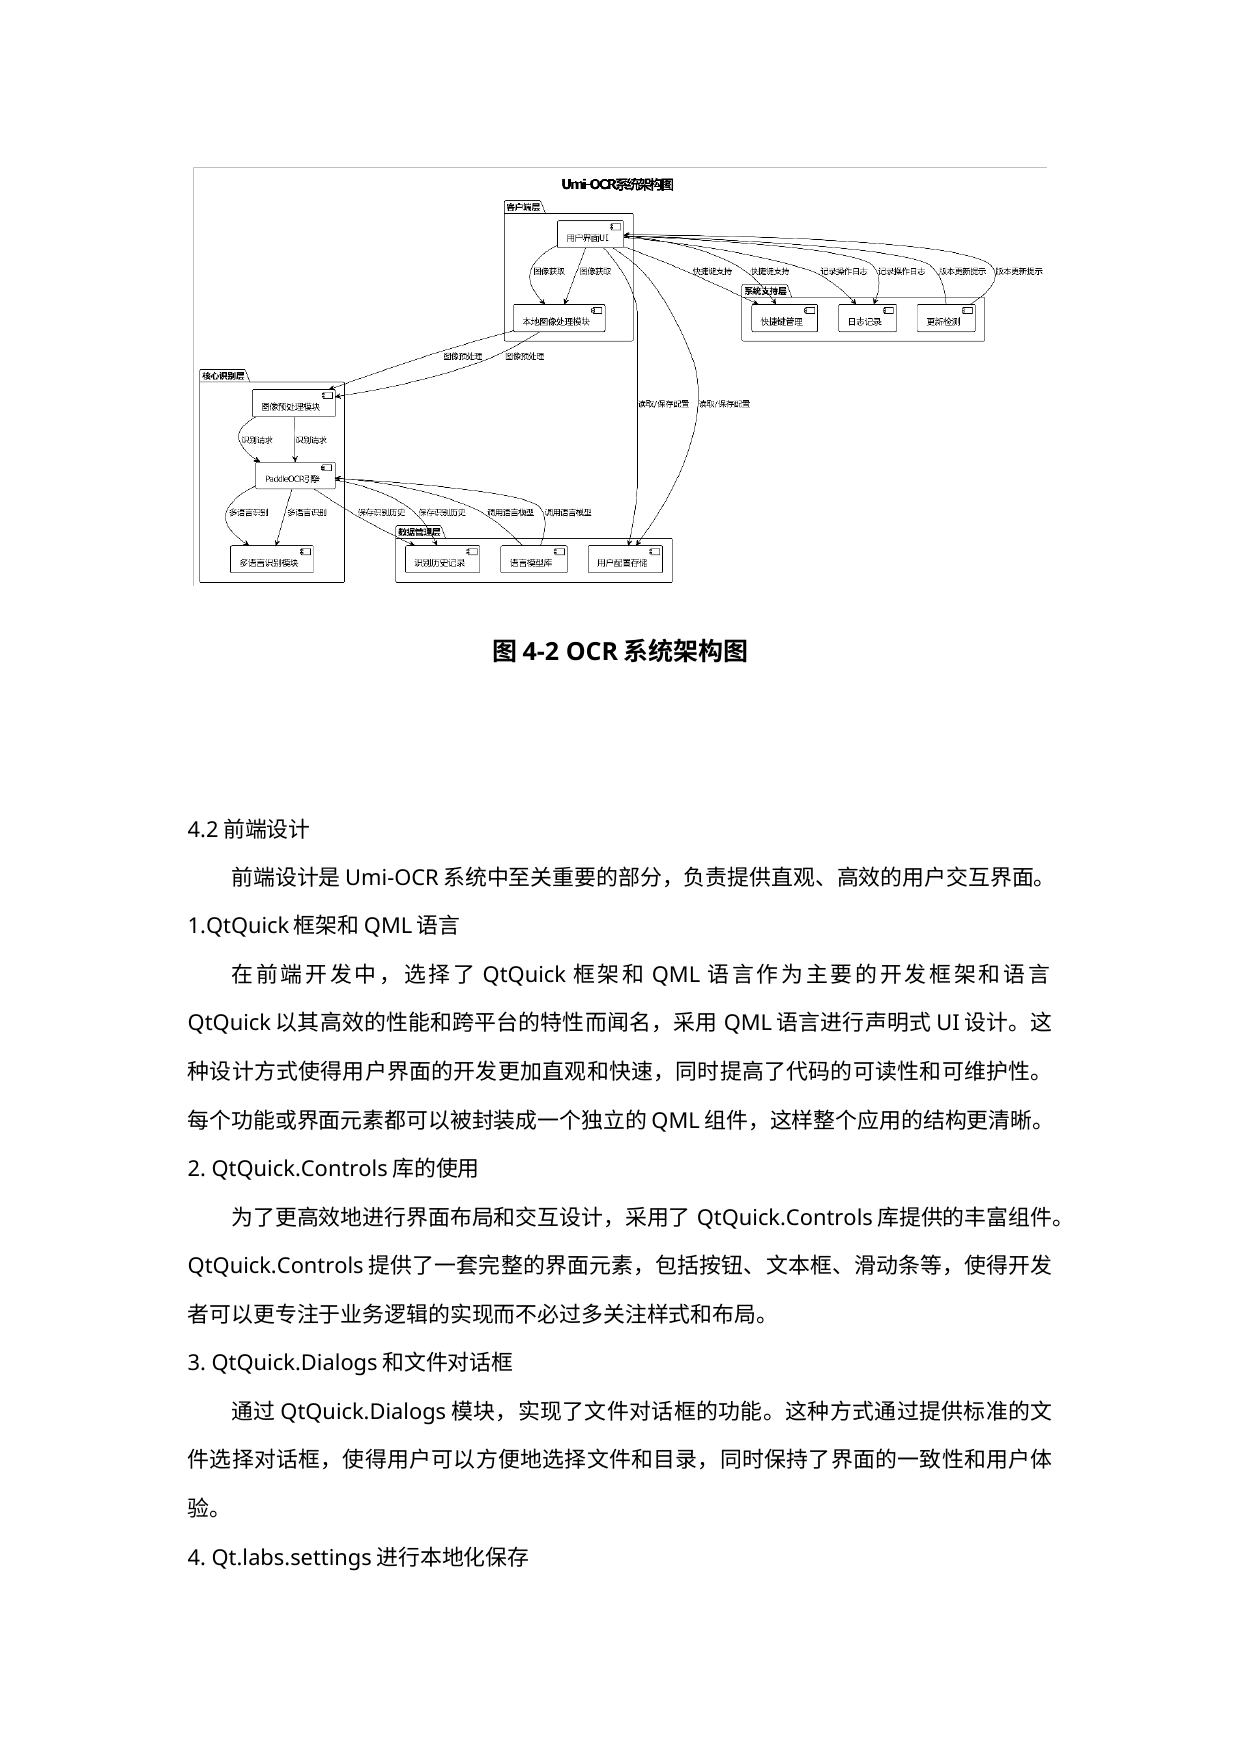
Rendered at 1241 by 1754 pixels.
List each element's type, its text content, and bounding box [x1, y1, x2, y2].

text 4.2前端设计 [187, 812, 1047, 844]
text 3. QtQuick.Dialogs和文件对话框 [187, 1345, 1053, 1377]
text 在前端开发中，选择了QtQuick框架和QML语言作为主要的开发框架和语言。QtQuick以其高效的性能和跨平台的特性而闻名，采用QML语言进行声明式UI设计。这种设计方式使得用户界面的开发更加直观和快速，同时提高了代码的可读性和可维护性。每个功能或界面元素都可以被封装成一个独立的QML组件，这样整个应用的结构更清晰。 [187, 956, 1053, 1135]
picture [187, 162, 1053, 592]
text 图4-2 OCR系统架构图 [187, 617, 1053, 682]
text 4. Qt.labs.settings进行本地化保存 [187, 1539, 1053, 1572]
text 前端设计是Umi-OCR系统中至关重要的部分，负责提供直观、高效的用户交互界面。 [187, 859, 1053, 892]
text 2. QtQuick.Controls库的使用 [187, 1151, 1053, 1183]
text 为了更高效地进行界面布局和交互设计，采用了QtQuick.Controls库提供的丰富组件。QtQuick.Controls提供了一套完整的界面元素，包括按钮、文本框、滑动条等，使得开发者可以更专注于业务逻辑的实现而不必过多关注样式和布局。 [187, 1199, 1053, 1329]
text 通过QtQuick.Dialogs模块，实现了文件对话框的功能。这种方式通过提供标准的文件选择对话框，使得用户可以方便地选择文件和目录，同时保持了界面的一致性和用户体验。 [187, 1393, 1053, 1523]
text 1.QtQuick框架和QML语言 [187, 908, 1053, 940]
